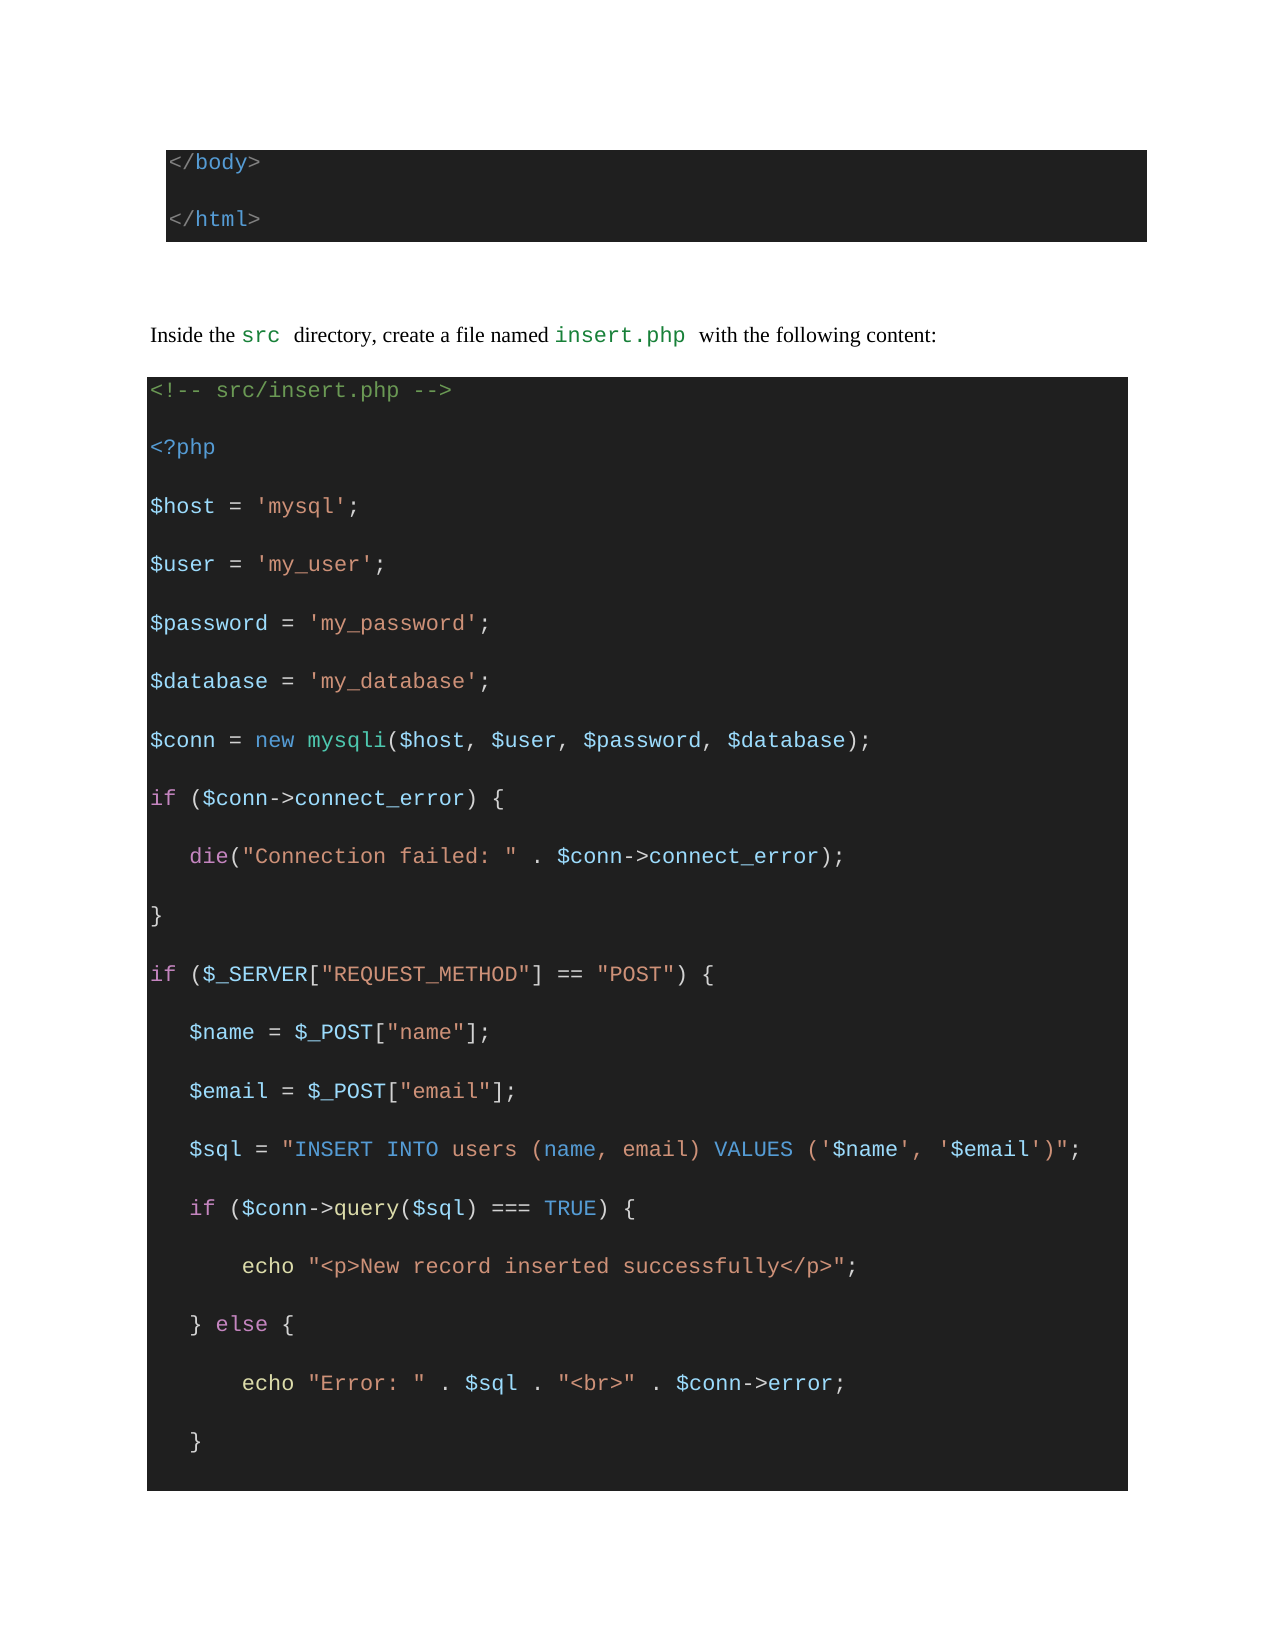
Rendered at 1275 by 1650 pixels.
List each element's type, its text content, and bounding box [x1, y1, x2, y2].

text Inside the src directory, create a file named insert.php with the following content: [150, 322, 1139, 349]
